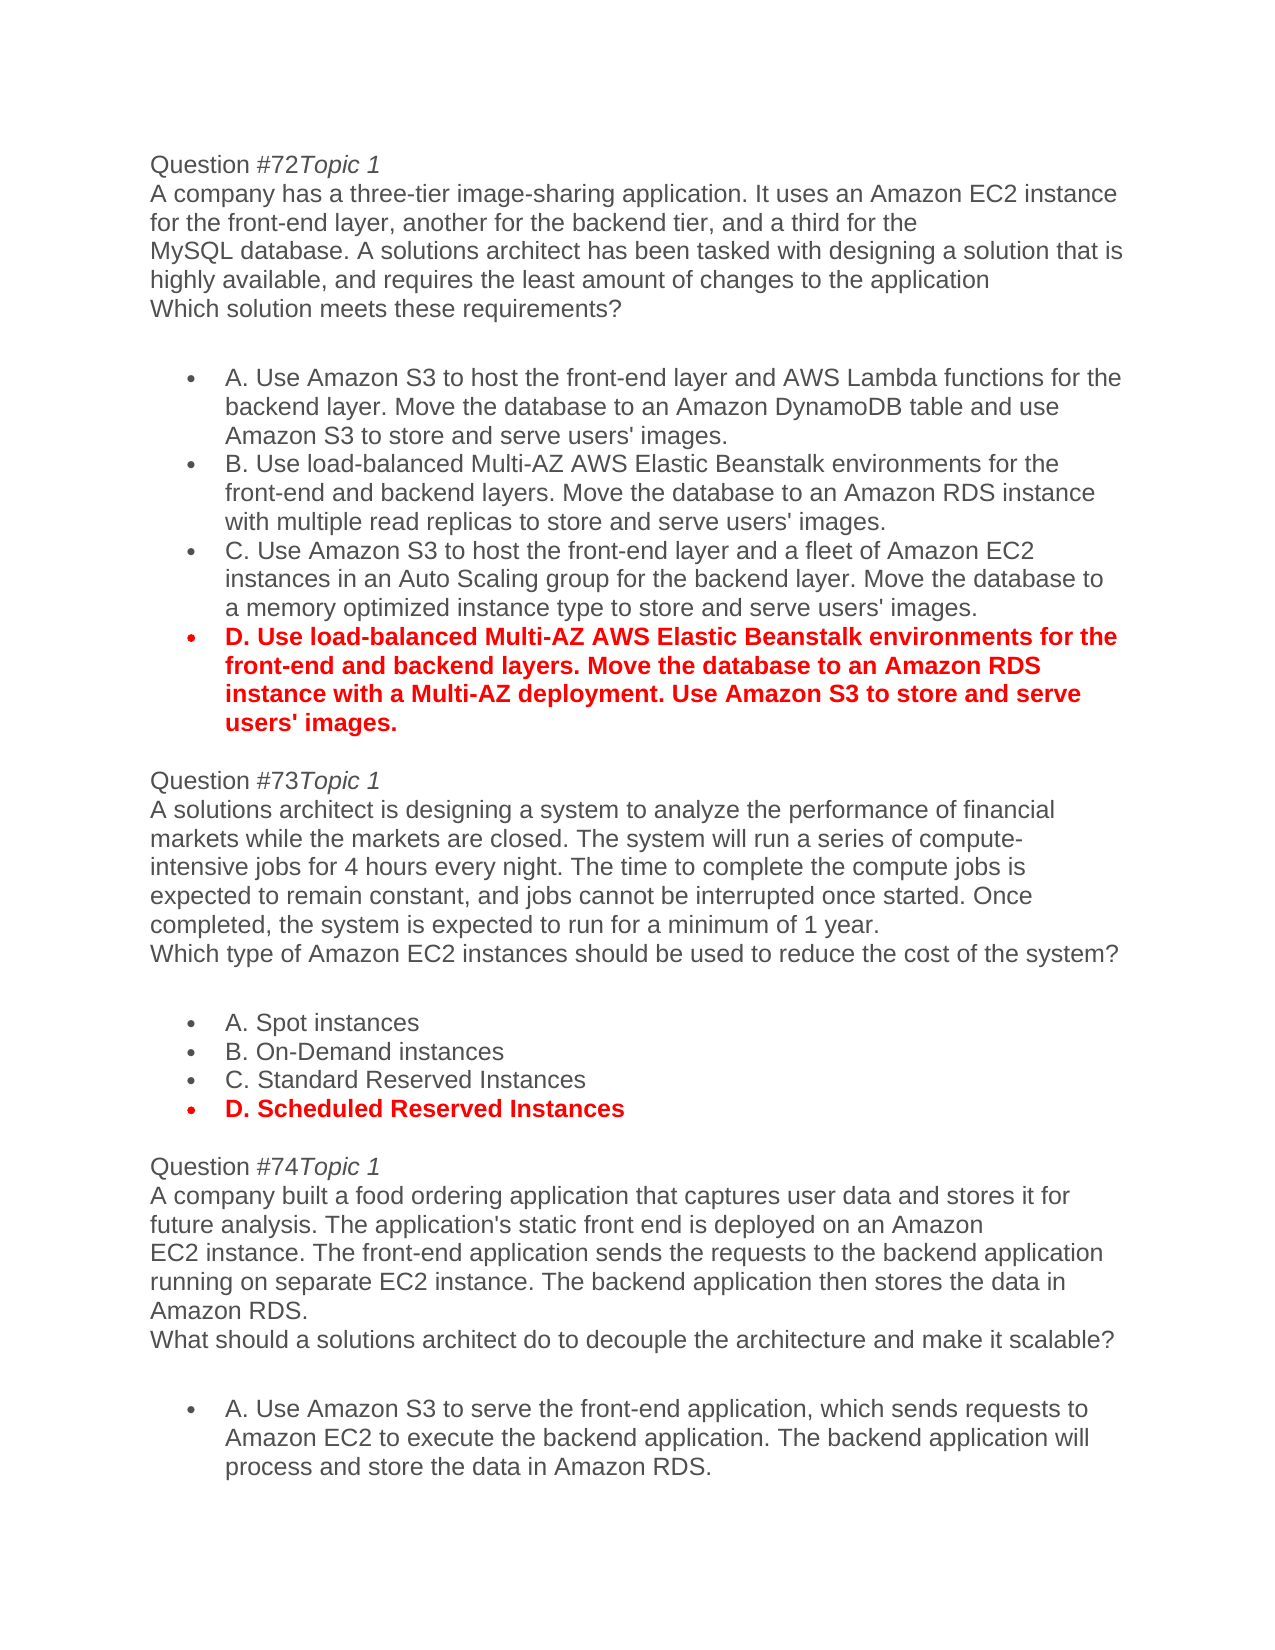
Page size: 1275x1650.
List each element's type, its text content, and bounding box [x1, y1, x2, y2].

list A. Use Amazon S3 to host the front-end layer and AWS Lambda functions for the backend layer. Move the database to an Amazon DynamoDB table and use Amazon S3 to store and serve users' images. [187, 363, 1125, 449]
list C. Standard Reserved Instances [187, 1065, 1125, 1094]
text Question #74Topic 1 [150, 1152, 1125, 1181]
text Question #73Topic 1 [150, 766, 1125, 795]
list B. On-Demand instances [187, 1037, 1125, 1065]
text A company built a food ordering application that captures user data and stores it for future analysis. The application's static front end is deployed on an Amazon EC2 instance. The front-end application sends the requests to the backend application running on separate EC2 instance. The backend application then stores the data in Amazon RDS. What should a solutions architect do to decouple the architecture and make it scalable? [150, 1181, 1125, 1353]
list D. Scheduled Reserved Instances [187, 1094, 1125, 1123]
text A solutions architect is designing a system to analyze the performance of financial markets while the markets are closed. The system will run a series of compute- intensive jobs for 4 hours every night. The time to complete the compute jobs is expected to remain constant, and jobs cannot be interrupted once started. Once completed, the system is expected to run for a minimum of 1 year. Which type of Amazon EC2 instances should be used to reduce the cost of the system? [150, 795, 1125, 967]
list A. Use Amazon S3 to serve the front-end application, which sends requests to Amazon EC2 to execute the backend application. The backend application will process and store the data in Amazon RDS. [187, 1394, 1125, 1480]
list C. Use Amazon S3 to host the front-end layer and a fleet of Amazon EC2 instances in an Auto Scaling group for the backend layer. Move the database to a memory optimized instance type to store and serve users' images. [187, 536, 1125, 622]
text A company has a three-tier image-sharing application. It uses an Amazon EC2 instance for the front-end layer, another for the backend tier, and a third for the MySQL database. A solutions architect has been tasked with designing a solution that is highly available, and requires the least amount of changes to the application Which solution meets these requirements? [150, 179, 1125, 322]
list D. Use load-balanced Multi-AZ AWS Elastic Beanstalk environments for the front-end and backend layers. Move the database to an Amazon RDS instance with a Multi-AZ deployment. Use Amazon S3 to store and serve users' images. [187, 622, 1125, 737]
list B. Use load-balanced Multi-AZ AWS Elastic Beanstalk environments for the front-end and backend layers. Move the database to an Amazon RDS instance with multiple read replicas to store and serve users' images. [187, 449, 1125, 536]
list A. Spot instances [187, 1008, 1125, 1037]
text Question #72Topic 1 [150, 150, 1125, 179]
